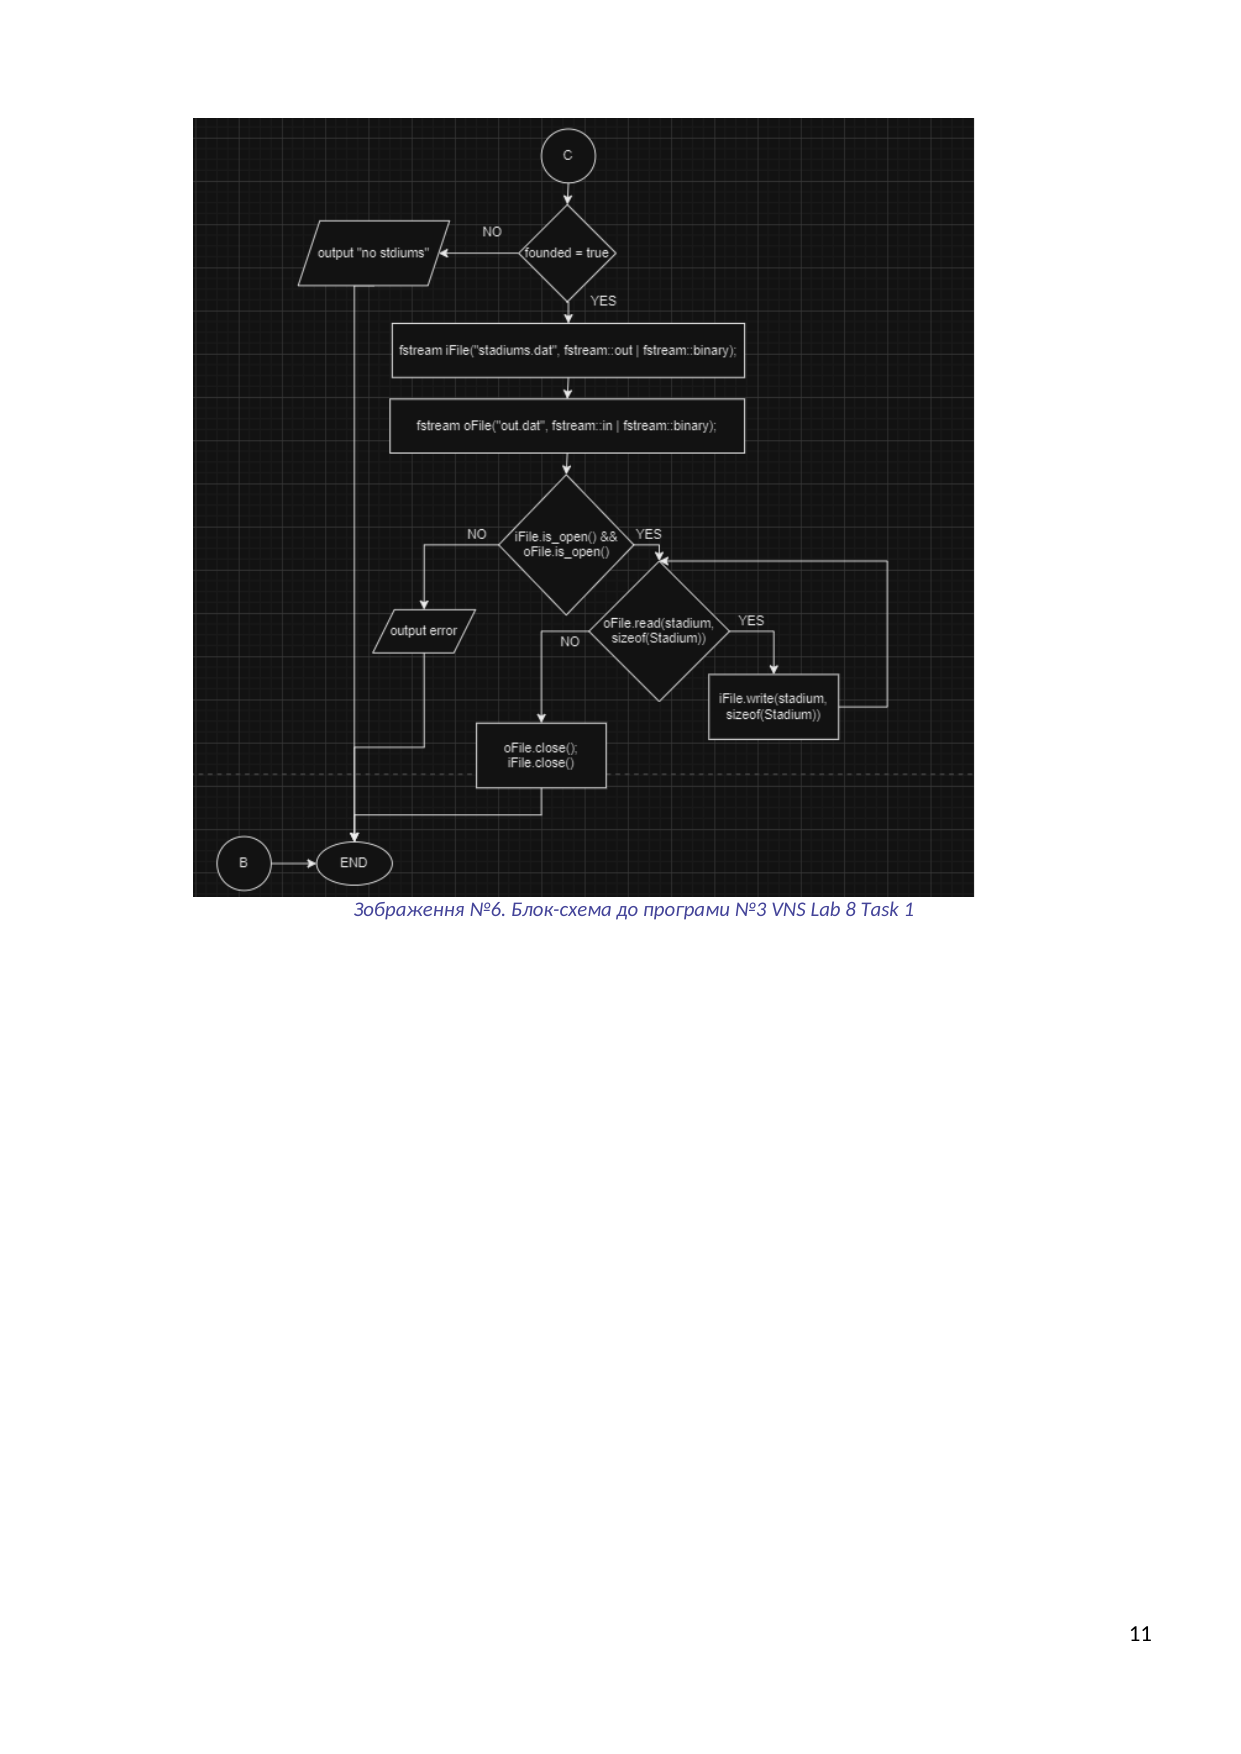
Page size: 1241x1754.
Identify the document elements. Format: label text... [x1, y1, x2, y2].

picture [193, 118, 975, 897]
text Зображення №6. Блок-схема до програми №3 VNS Lab 8 Task 1 [118, 896, 1152, 922]
